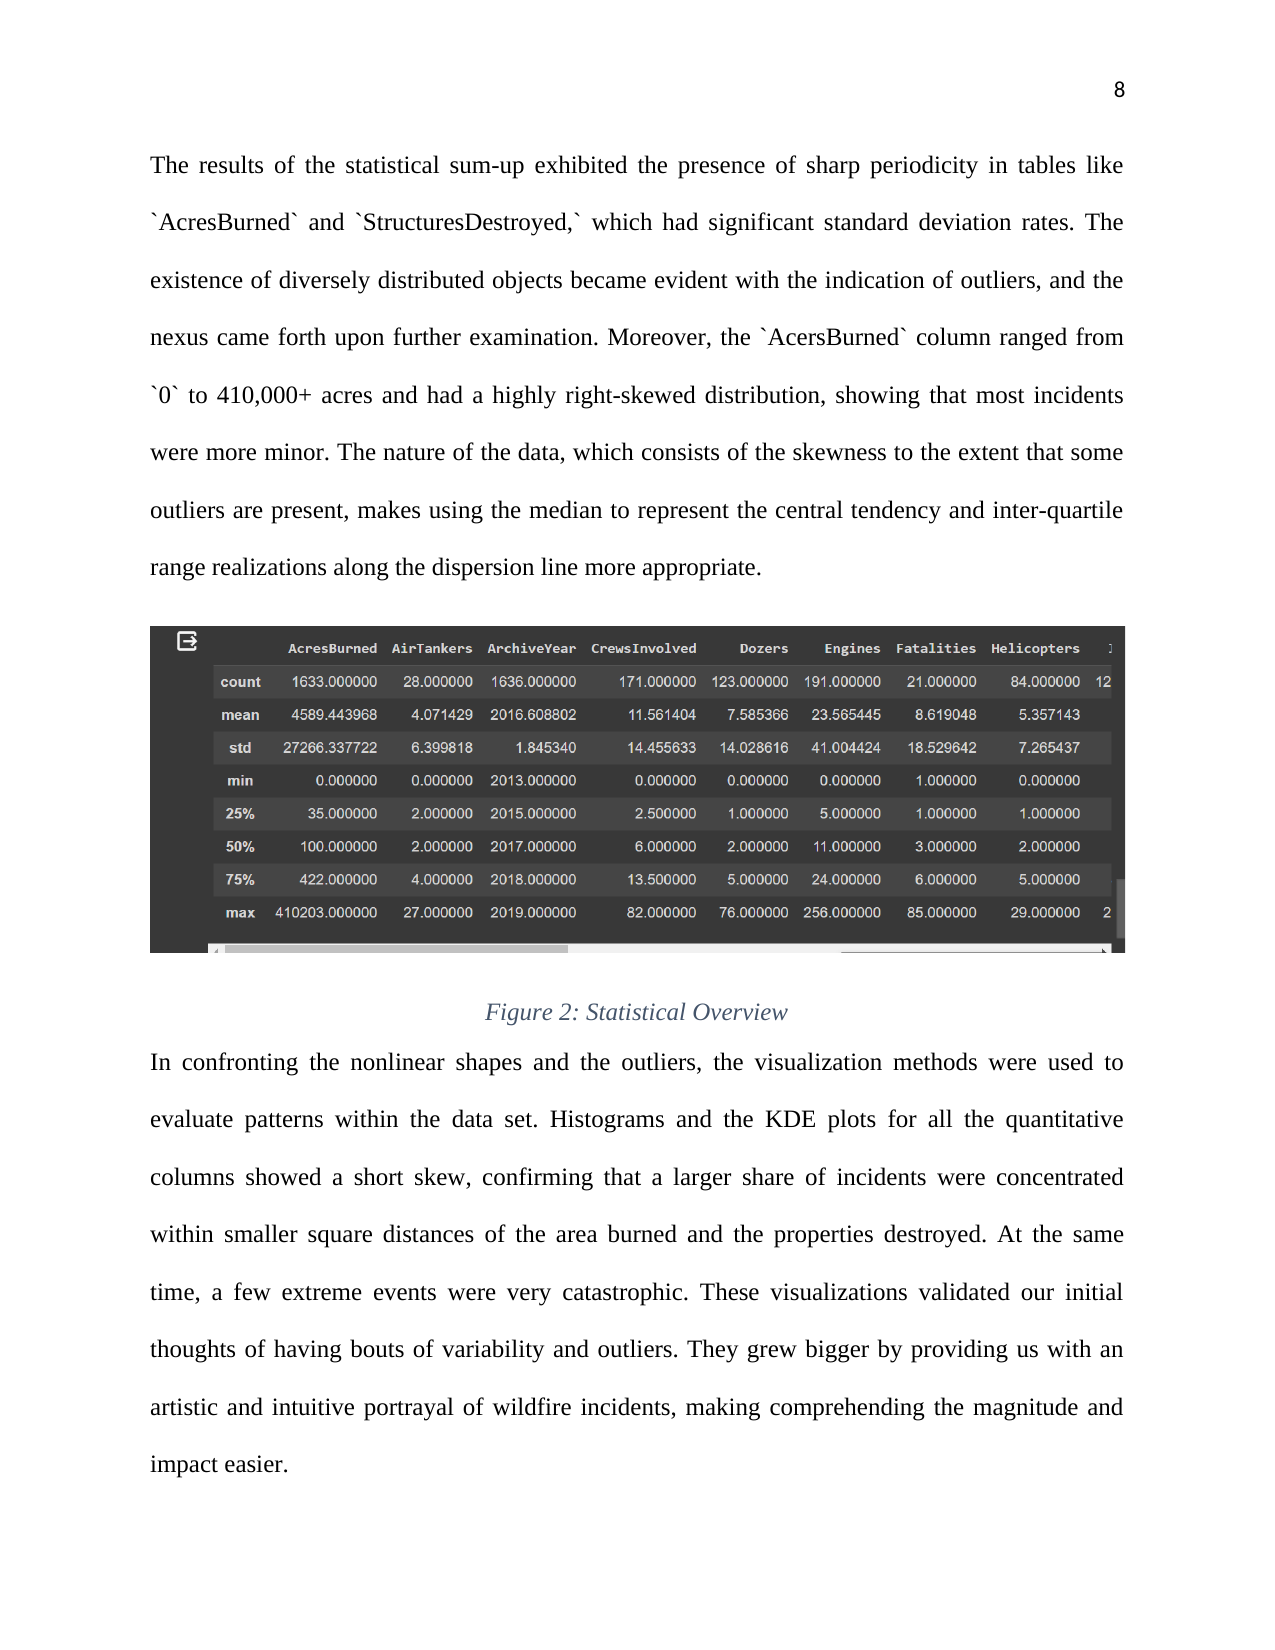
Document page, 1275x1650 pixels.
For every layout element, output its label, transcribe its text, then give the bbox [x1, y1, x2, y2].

picture [150, 626, 1125, 953]
text In confronting the nonlinear shapes and the outliers, the visualization methods were used to evaluate patterns within the data set. Histograms and the KDE plots for all the quantitative columns showed a short skew, confirming that a larger share of incidents were concentrated within smaller square distances of the area burned and the properties destroyed. At the same time, a few extreme events were very catastrophic. These visualizations validated our initial thoughts of having bouts of variability and outliers. They grew bigger by providing us with an artistic and intuitive portrayal of wildfire incidents, making comprehending the magnitude and impact easier. [150, 1047, 1125, 1478]
text The results of the statistical sum-up exhibited the presence of sharp periodicity in tables like `AcresBurned` and `StructuresDestroyed,` which had significant standard deviation rates. The existence of diversely distributed objects became evident with the indication of outliers, and the nexus came forth upon further examination. Moreover, the `AcersBurned` column ranged from `0` to 410,000+ acres and had a highly right-skewed distribution, showing that most incidents were more minor. The nature of the data, which consists of the skewness to the extent that some outliers are present, makes using the median to represent the central tendency and inter-quartile range realizations along the dispersion line more appropriate. [150, 150, 1125, 581]
